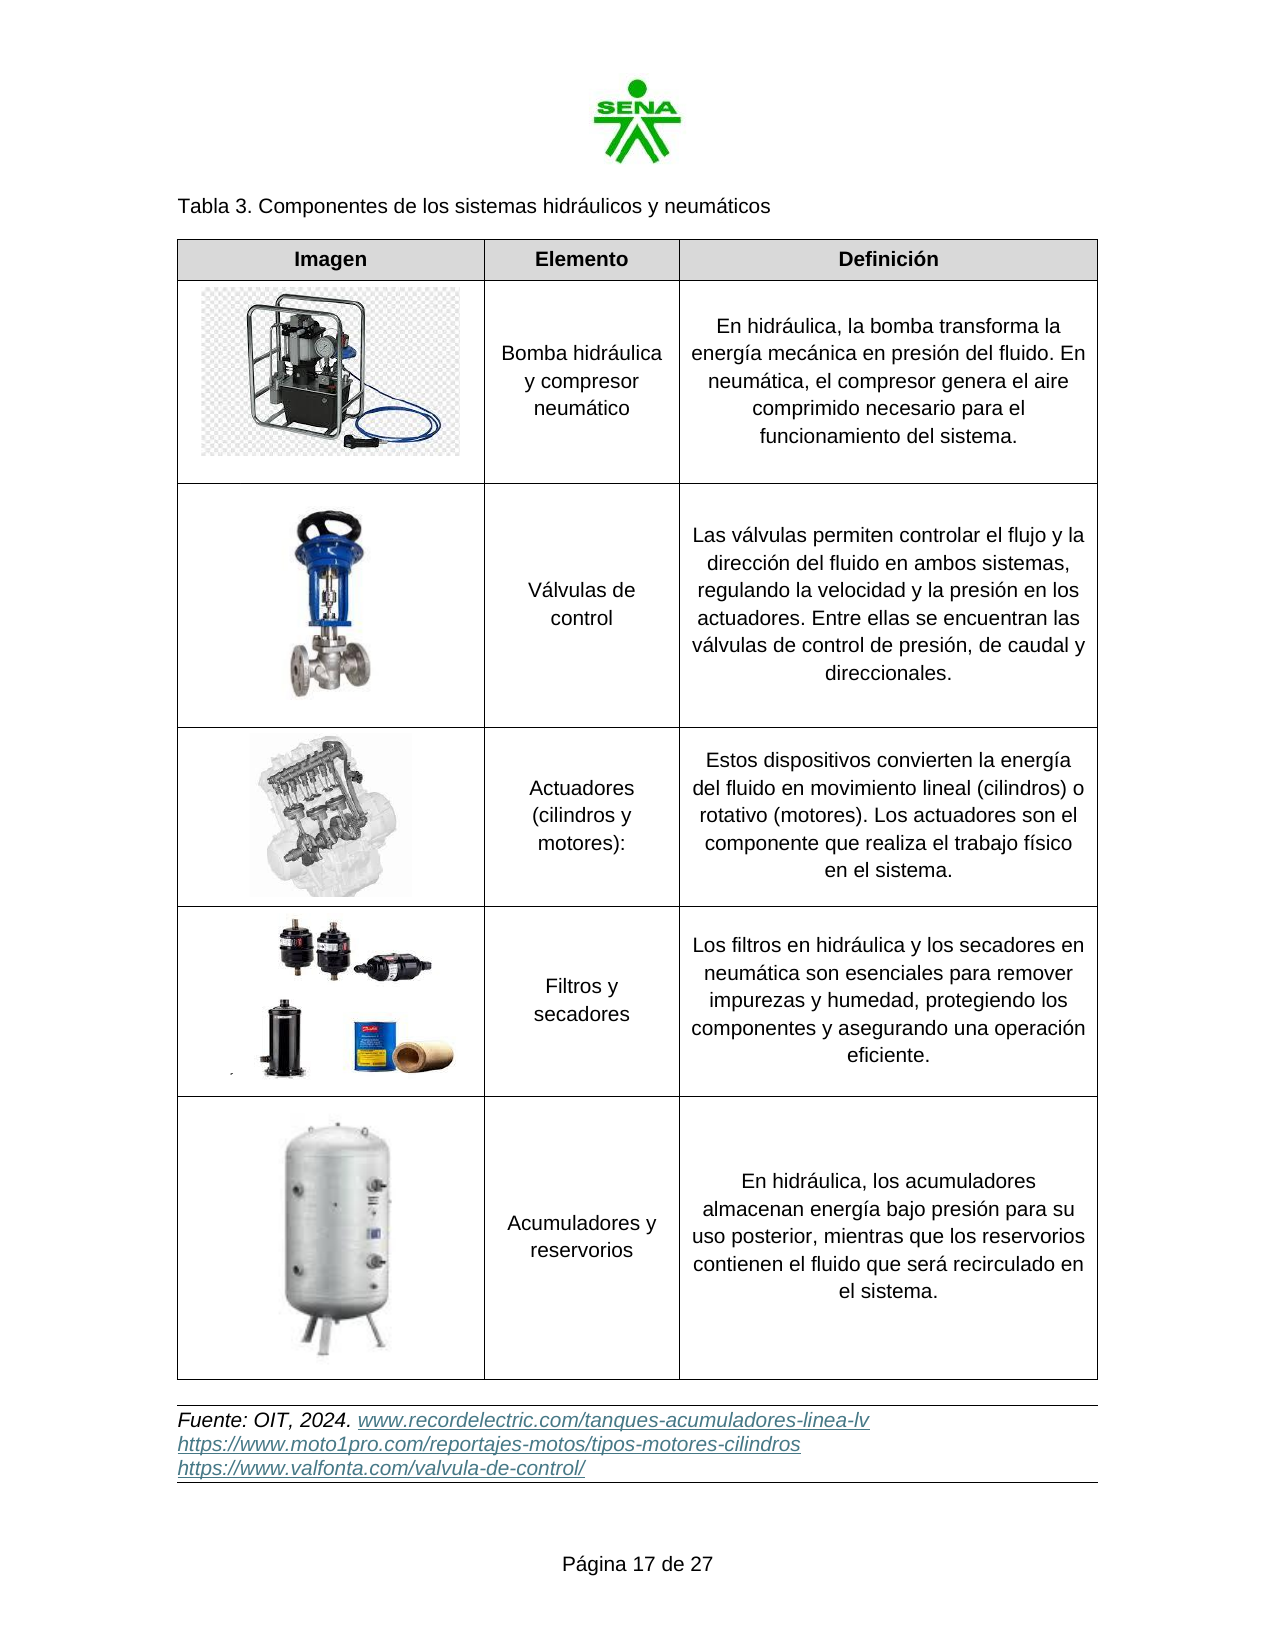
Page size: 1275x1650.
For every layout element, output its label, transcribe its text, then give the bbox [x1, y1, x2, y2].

table_header Elemento [485, 240, 679, 280]
table_cell Estos dispositivos convierten la energía del fluido en movimiento lineal (cilindros) o rotativo (motores). Los actuadores son el componente que realiza el trabajo físico en el sistema. [680, 728, 1097, 906]
table_cell [178, 484, 484, 727]
table_cell [178, 1097, 484, 1379]
table_cell Bomba hidráulica y compresor neumático [485, 281, 679, 483]
picture [201, 287, 460, 456]
table_header Imagen [178, 240, 484, 280]
table_cell Los filtros en hidráulica y los secadores en neumática son esenciales para remover impurezas y humedad, protegiendo los componentes y asegurando una operación eficiente. [680, 907, 1097, 1096]
table_cell Acumuladores y reservorios [485, 1097, 679, 1379]
table_cell Actuadores (cilindros y motores): [485, 728, 679, 906]
table_cell En hidráulica, los acumuladores almacenan energía bajo presión para su uso posterior, mientras que los reservorios contienen el fluido que será recirculado en el sistema. [680, 1097, 1097, 1379]
picture [217, 490, 444, 717]
picture [194, 1103, 468, 1370]
table_cell Válvulas de control [485, 484, 679, 727]
table_header Definición [680, 240, 1097, 280]
picture [230, 913, 458, 1086]
picture [249, 733, 412, 897]
picture [588, 73, 687, 171]
table_cell [178, 728, 484, 906]
table_cell [178, 281, 484, 483]
text Fuente: OIT, 2024. www.recordelectric.com/tanques-acumuladores-linea-lv https://www.moto1pro.com/reportajes-motos/tipos-motores-cilindros https://www.valfonta.com/valvula-de-control/ [177, 1406, 1098, 1482]
text Tabla 3. Componentes de los sistemas hidráulicos y neumáticos [177, 194, 1098, 218]
table_cell En hidráulica, la bomba transforma la energía mecánica en presión del fluido. En neumática, el compresor genera el aire comprimido necesario para el funcionamiento del sistema. [680, 281, 1097, 483]
table_cell Filtros y secadores [485, 907, 679, 1096]
table_cell Las válvulas permiten controlar el flujo y la dirección del fluido en ambos sistemas, regulando la velocidad y la presión en los actuadores. Entre ellas se encuentran las válvulas de control de presión, de caudal y direccionales. [680, 484, 1097, 727]
table_cell [178, 907, 484, 1096]
